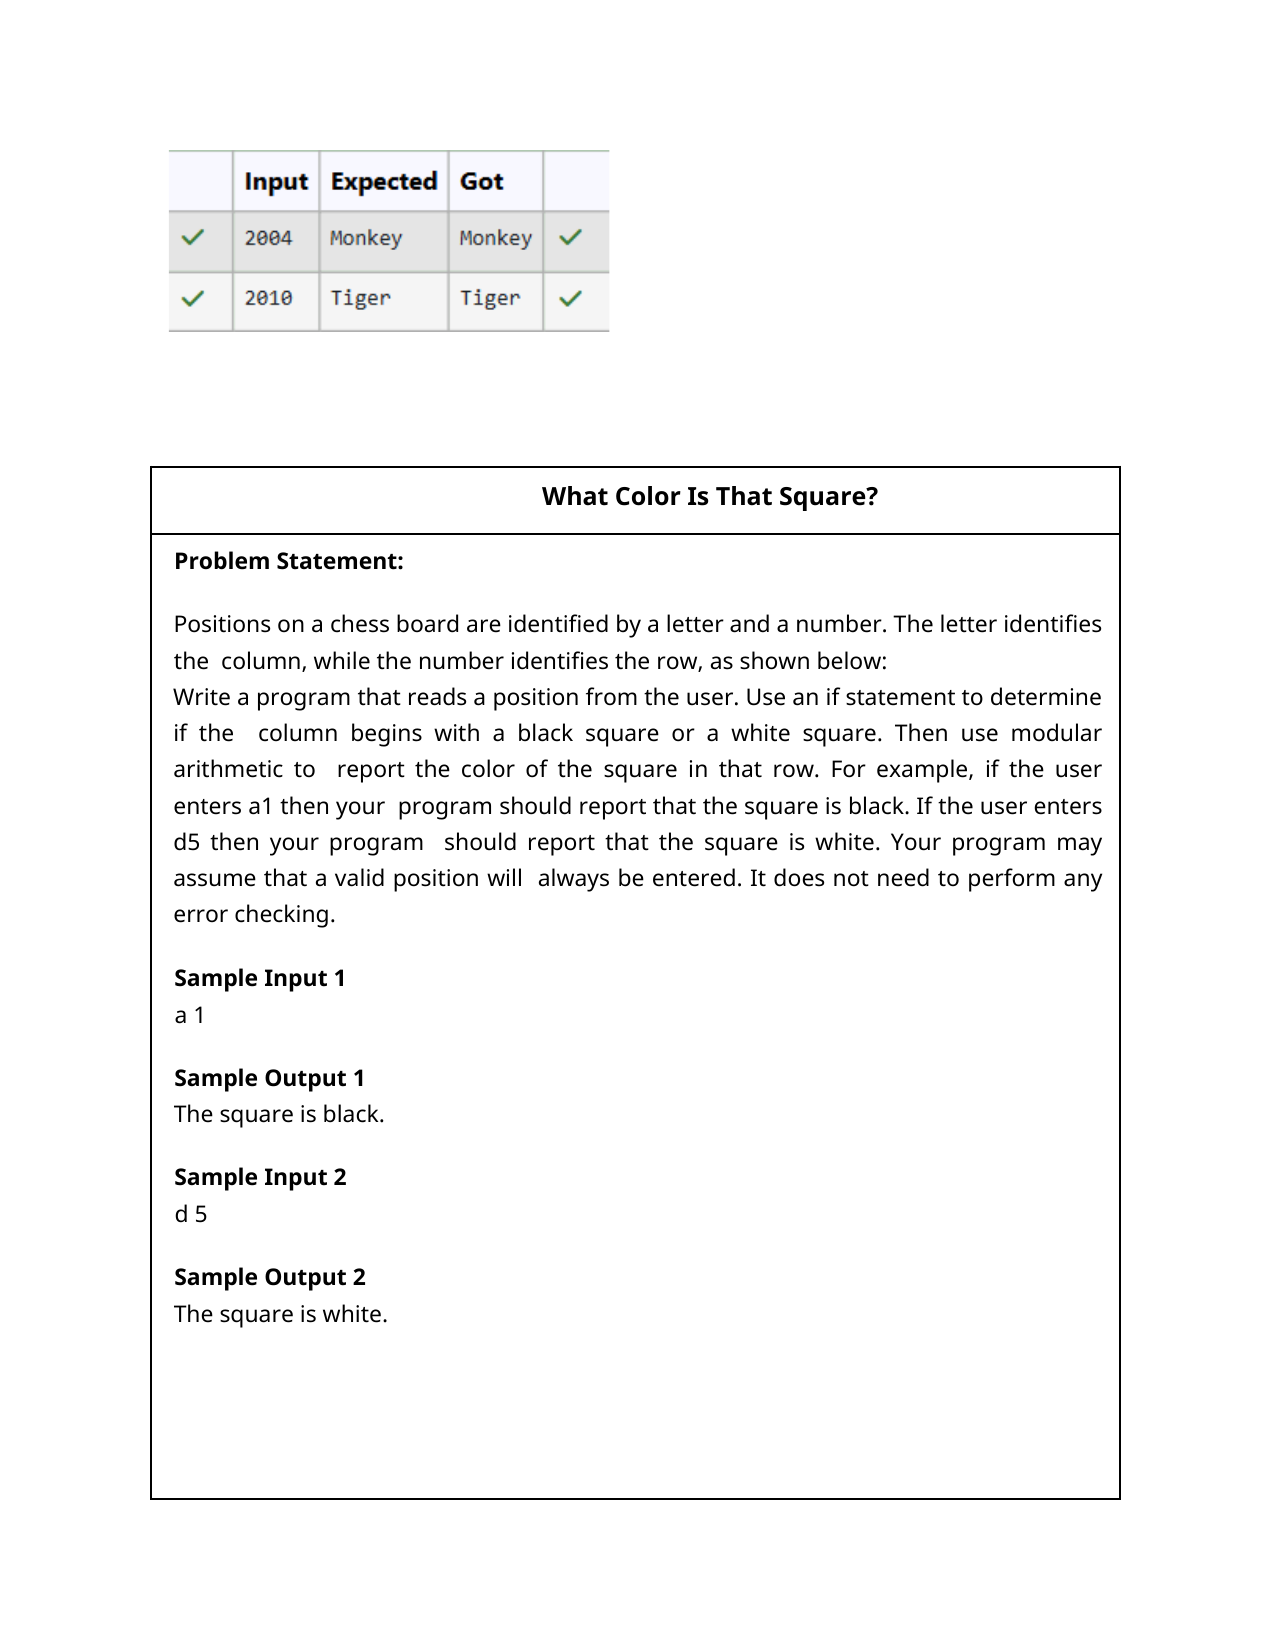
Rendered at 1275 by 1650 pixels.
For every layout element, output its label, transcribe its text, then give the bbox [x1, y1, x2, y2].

table_header What Color Is That Square? [152, 468, 1119, 533]
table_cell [152, 535, 1119, 1498]
